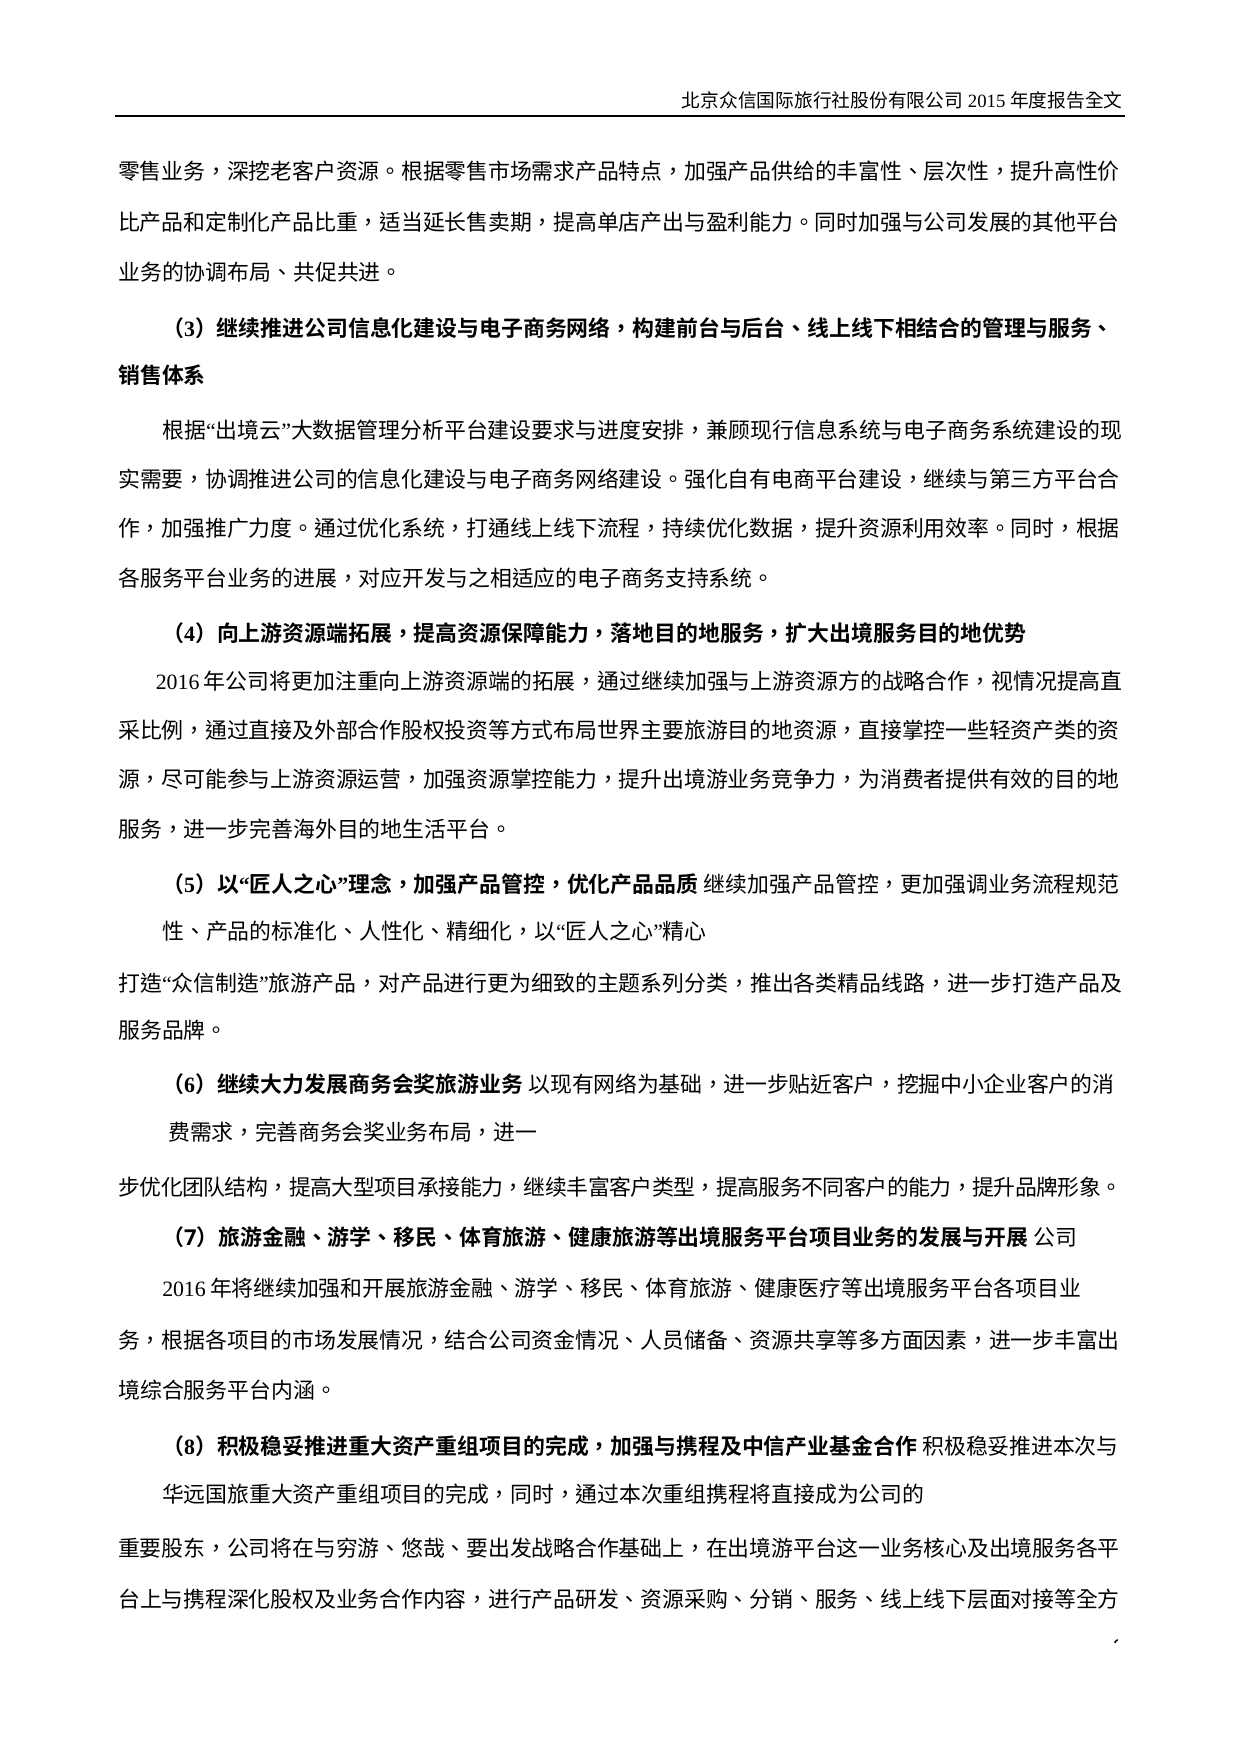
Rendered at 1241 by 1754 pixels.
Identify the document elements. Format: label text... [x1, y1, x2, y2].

text 打造“众信制造”旅游产品，对产品进行更为细致的主题系列分类，推出各类精品线路，进一步打造产品及 服务品牌。 [118, 967, 1122, 1045]
subtitle （4）向上游资源端拓展，提高资源保障能力，落地目的地服务，扩大出境服务目的地优势 [162, 617, 1123, 647]
text （8）积极稳妥推进重大资产重组项目的完成，加强与携程及中信产业基金合作 积极稳妥推进本次与华远国旅重大资产重组项目的完成，同时，通过本次重组携程将直接成为公司的 [162, 1431, 1123, 1508]
text 2016年公司将更加注重向上游资源端的拓展，通过继续加强与上游资源方的战略合作，视情况提高直 采比例，通过直接及外部合作股权投资等方式布局世界主要旅游目的地资源，直接掌控一些轻资产类的资 源，尽可能参与上游资源运营，加强资源掌控能力，提升出境游业务竞争力，为消费者提供有效的目的地 服务，进一步完善海外目的地生活平台。 [118, 666, 1122, 844]
text （5）以“匠人之心”理念，加强产品管控，优化产品品质 继续加强产品管控，更加强调业务流程规范性、产品的标准化、人性化、精细化，以“匠人之心”精心 [162, 869, 1124, 946]
text 零售业务，深挖老客户资源。根据零售市场需求产品特点，加强产品供给的丰富性、层次性，提升高性价 比产品和定制化产品比重，适当延长售卖期，提高单店产出与盈利能力。同时加强与公司发展的其他平台 业务的协调布局、共促共进。 [118, 156, 1122, 287]
text （7）旅游金融、游学、移民、体育旅游、健康旅游等出境服务平台项目业务的发展与开展 公司2016年将继续加强和开展旅游金融、游学、移民、体育旅游、健康医疗等出境服务平台各项目业 [162, 1222, 1123, 1303]
subtitle （3）继续推进公司信息化建设与电子商务网络，构建前台与后台、线上线下相结合的管理与服务、 销售体系 [118, 313, 1117, 390]
text 务，根据各项目的市场发展情况，结合公司资金情况、人员储备、资源共享等多方面因素，进一步丰富出 境综合服务平台内涵。 [118, 1325, 1122, 1405]
text 根据“出境云”大数据管理分析平台建设要求与进度安排，兼顾现行信息系统与电子商务系统建设的现 实需要，协调推进公司的信息化建设与电子商务网络建设。强化自有电商平台建设，继续与第三方平台合 作，加强推广力度。通过优化系统，打通线上线下流程，持续优化数据，提升资源利用效率。同时，根据 各服务平台业务的进展，对应开发与之相适应的电子商务支持系统。 [118, 414, 1122, 592]
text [118, 1533, 1122, 1613]
text 步优化团队结构，提高大型项目承接能力，继续丰富客户类型，提高服务不同客户的能力，提升品牌形象。 [118, 1171, 1138, 1201]
text （6）继续大力发展商务会奖旅游业务 以现有网络为基础，进一步贴近客户，挖掘中小企业客户的消费需求，完善商务会奖业务布局，进一 [162, 1069, 1124, 1147]
